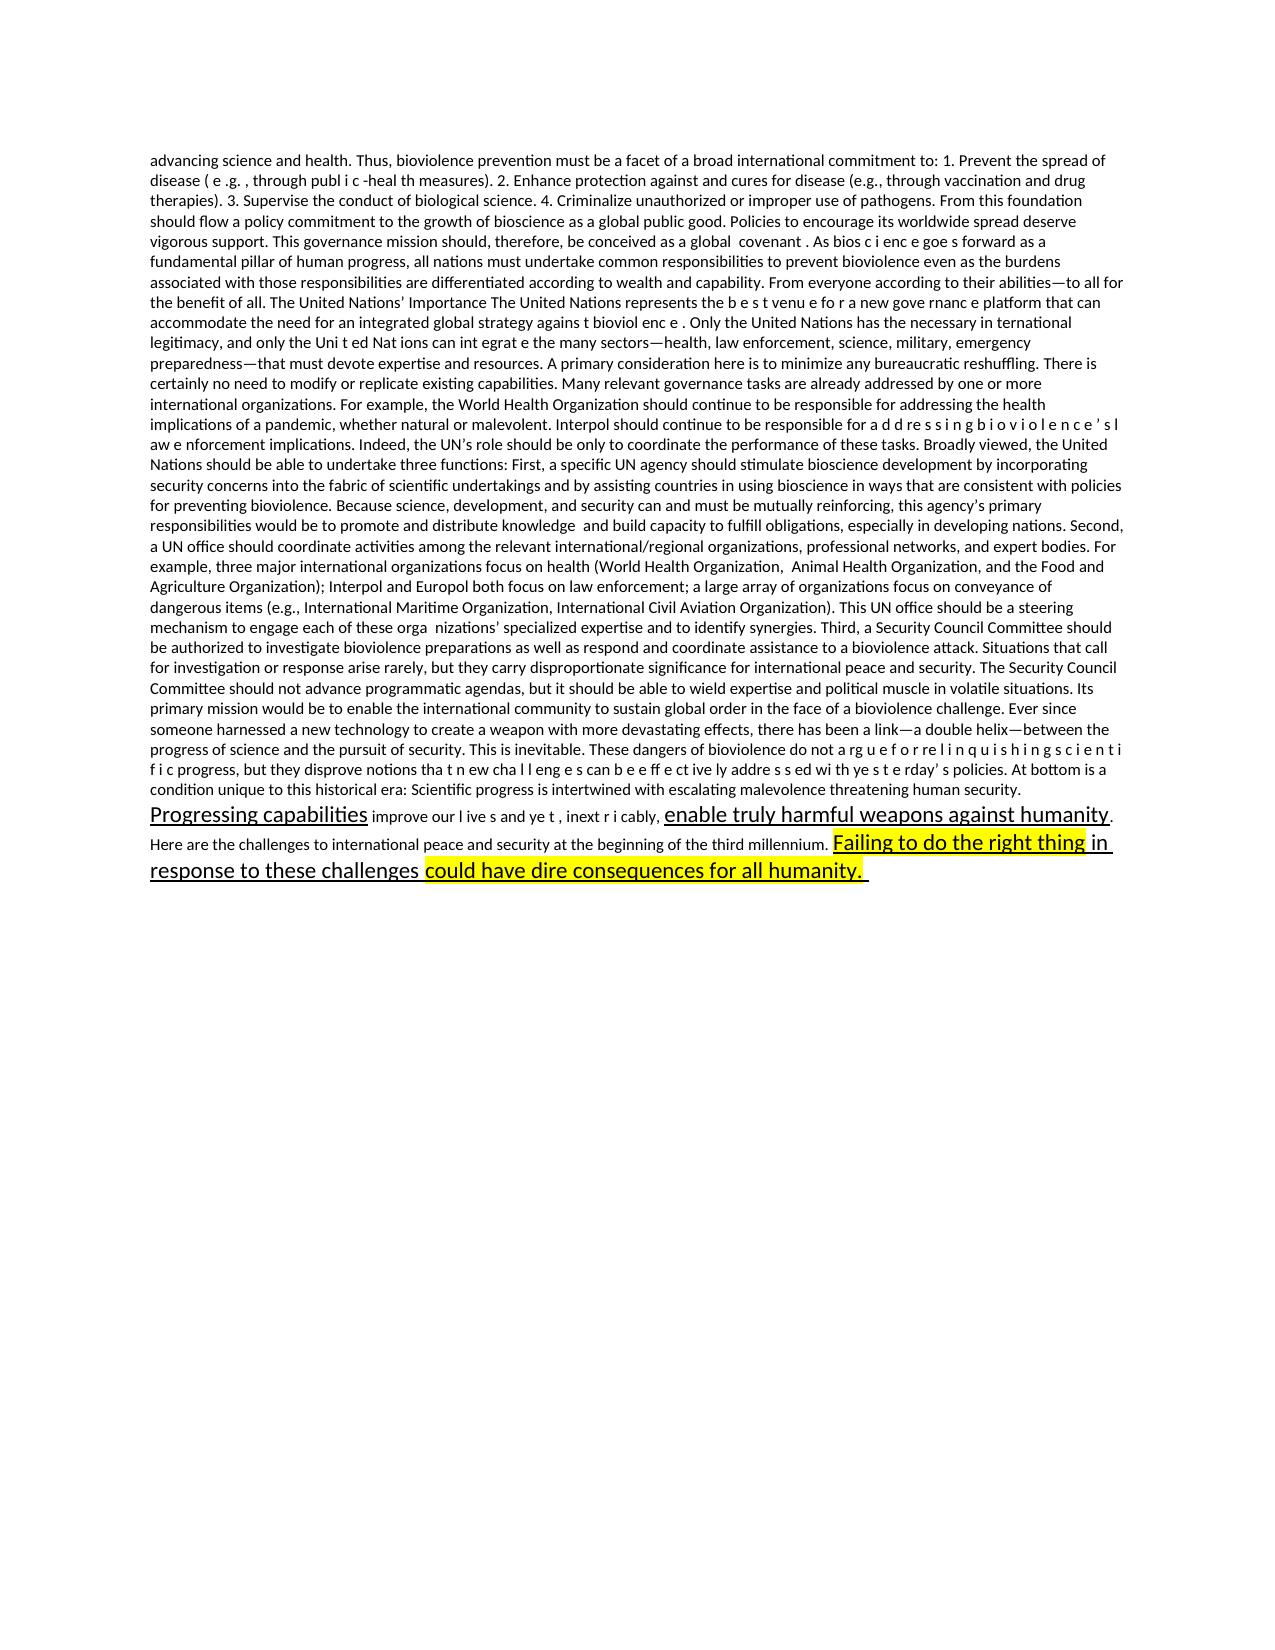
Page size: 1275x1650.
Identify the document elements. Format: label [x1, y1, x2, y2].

text [150, 150, 1125, 884]
